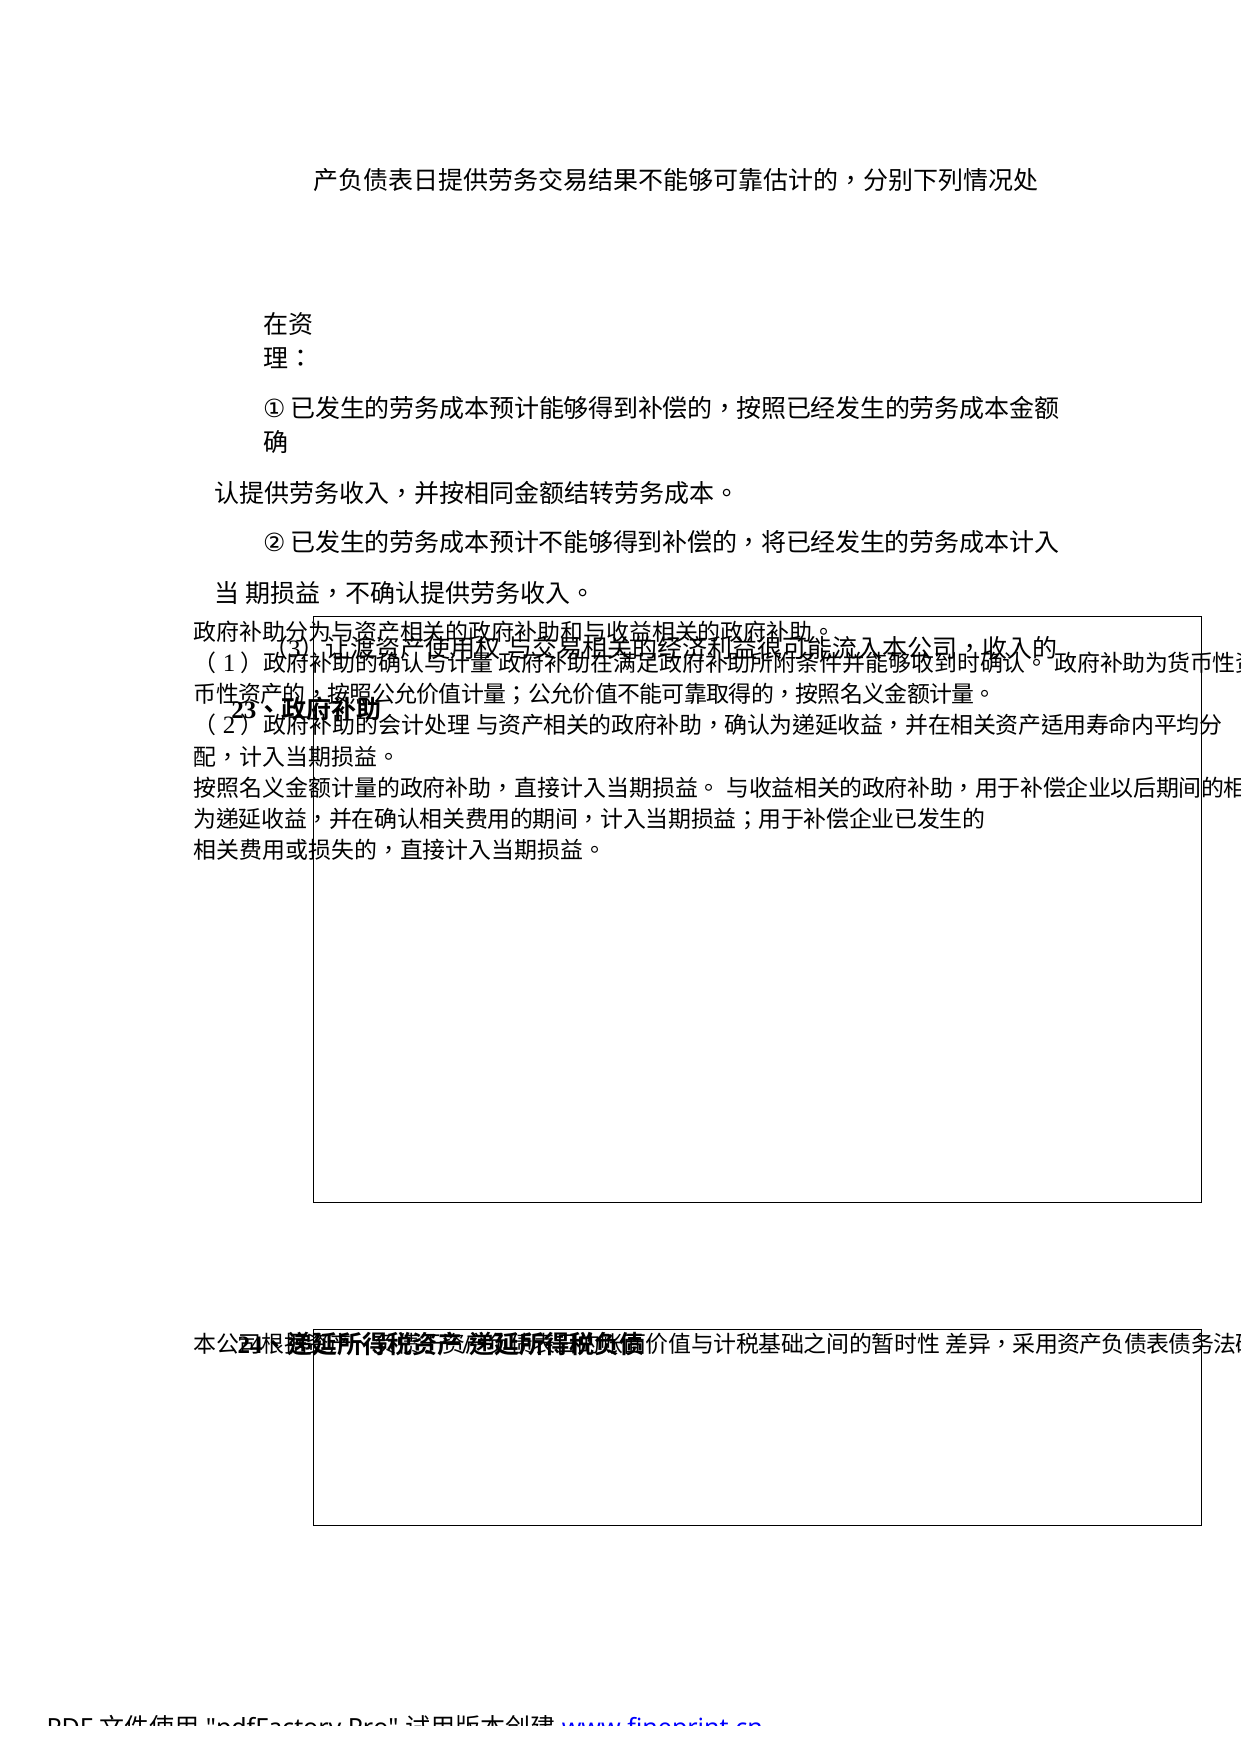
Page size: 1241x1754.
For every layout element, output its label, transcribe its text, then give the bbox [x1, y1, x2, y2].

text 24、递延所得税资产/递延所得税负债 [237, 1322, 1055, 1361]
subtitle 23、政府补助 [231, 687, 1055, 727]
